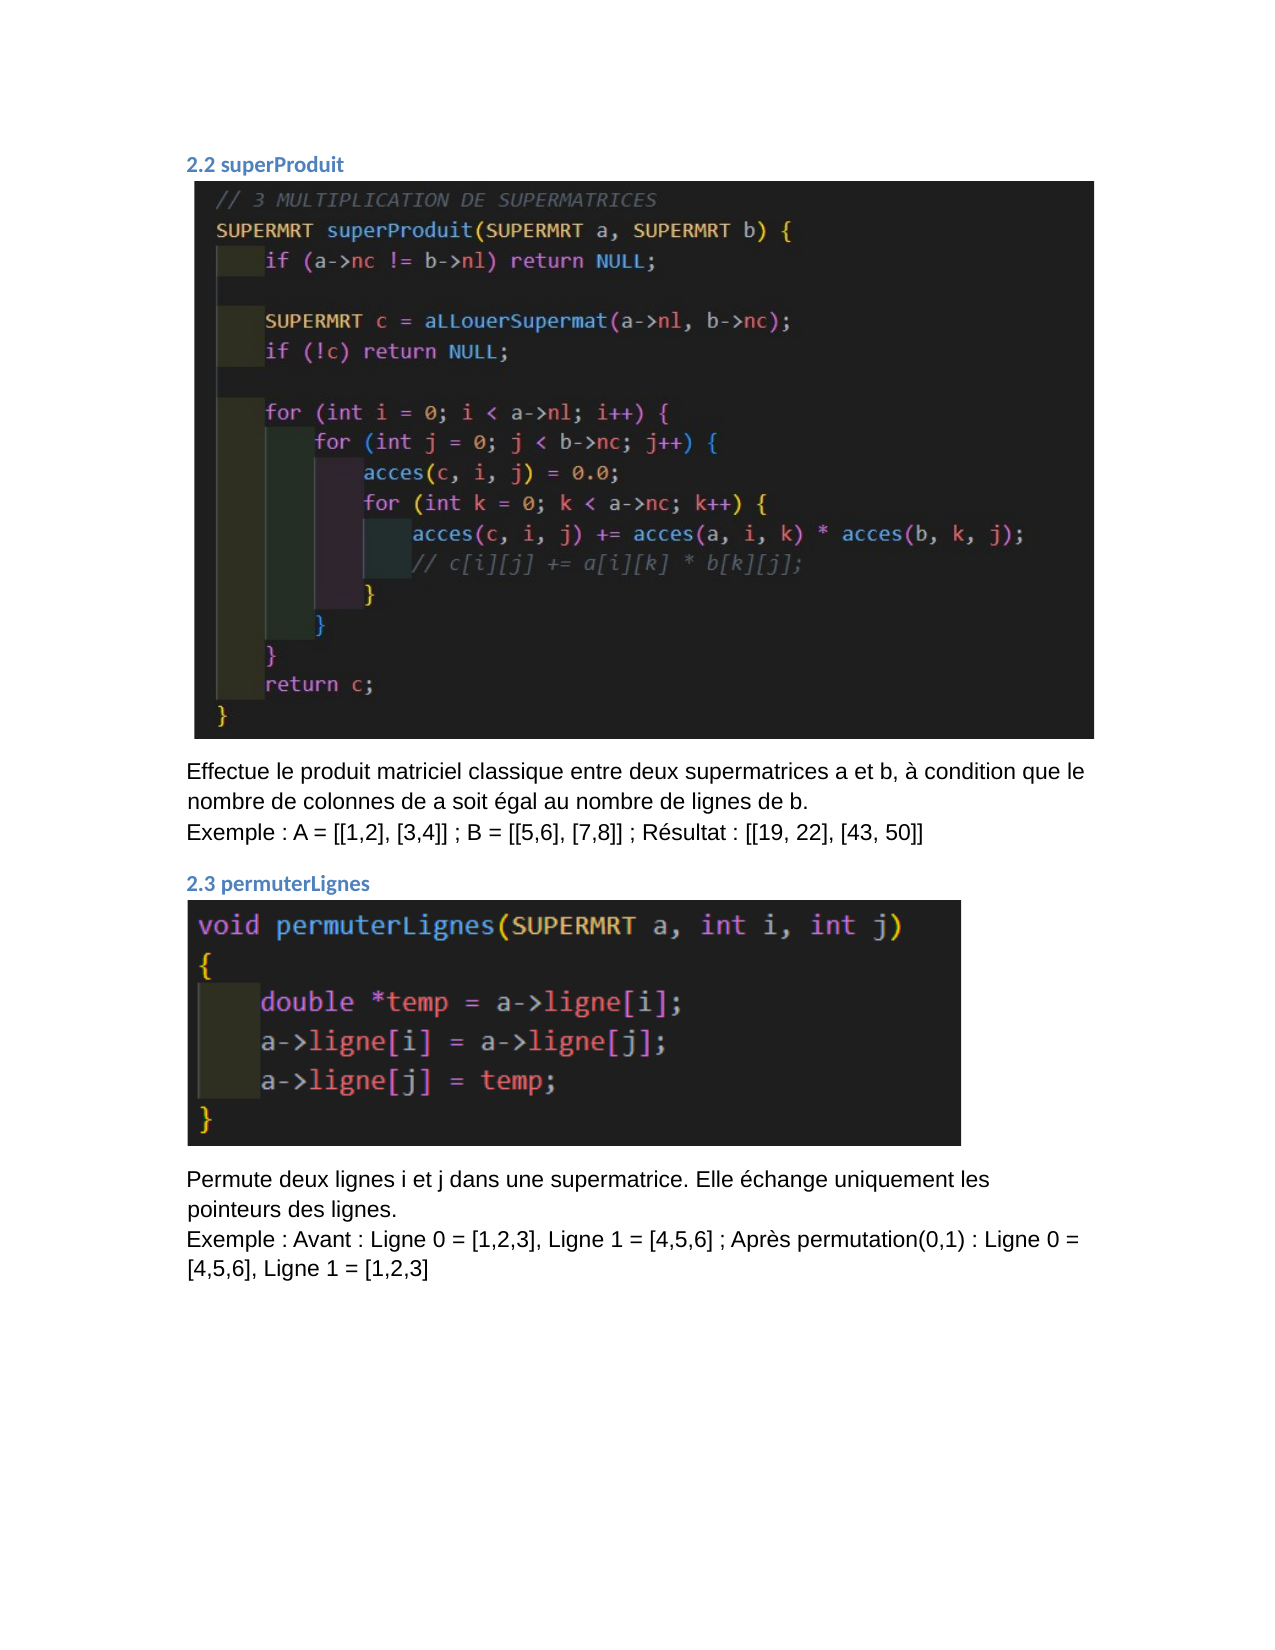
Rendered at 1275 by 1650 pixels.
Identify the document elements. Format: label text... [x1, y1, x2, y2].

subtitle 2.3 permuterLignes [186, 869, 1094, 897]
subtitle 2.2 superProduit [186, 150, 1094, 178]
picture [194, 181, 1095, 739]
text Effectue le produit matriciel classique entre deux supermatrices a et b, à condition que le nombre de colonnes de a soit égal au nombre de lignes de b. [186, 758, 1089, 814]
picture [187, 900, 962, 1146]
text Exemple : Avant : Ligne 0 = [1,2,3], Ligne 1 = [4,5,6] ; Après permutation(0,1) : Ligne 0 = [4,5,6], Ligne 1 = [1,2,3] [186, 1226, 1089, 1282]
text Permute deux lignes i et j dans une supermatrice. Elle échange uniquement les pointeurs des lignes. [186, 1166, 1089, 1222]
text Exemple : A = [[1,2], [3,4]] ; B = [[5,6], [7,8]] ; Résultat : [[19, 22], [43, 50]] [186, 818, 1089, 845]
